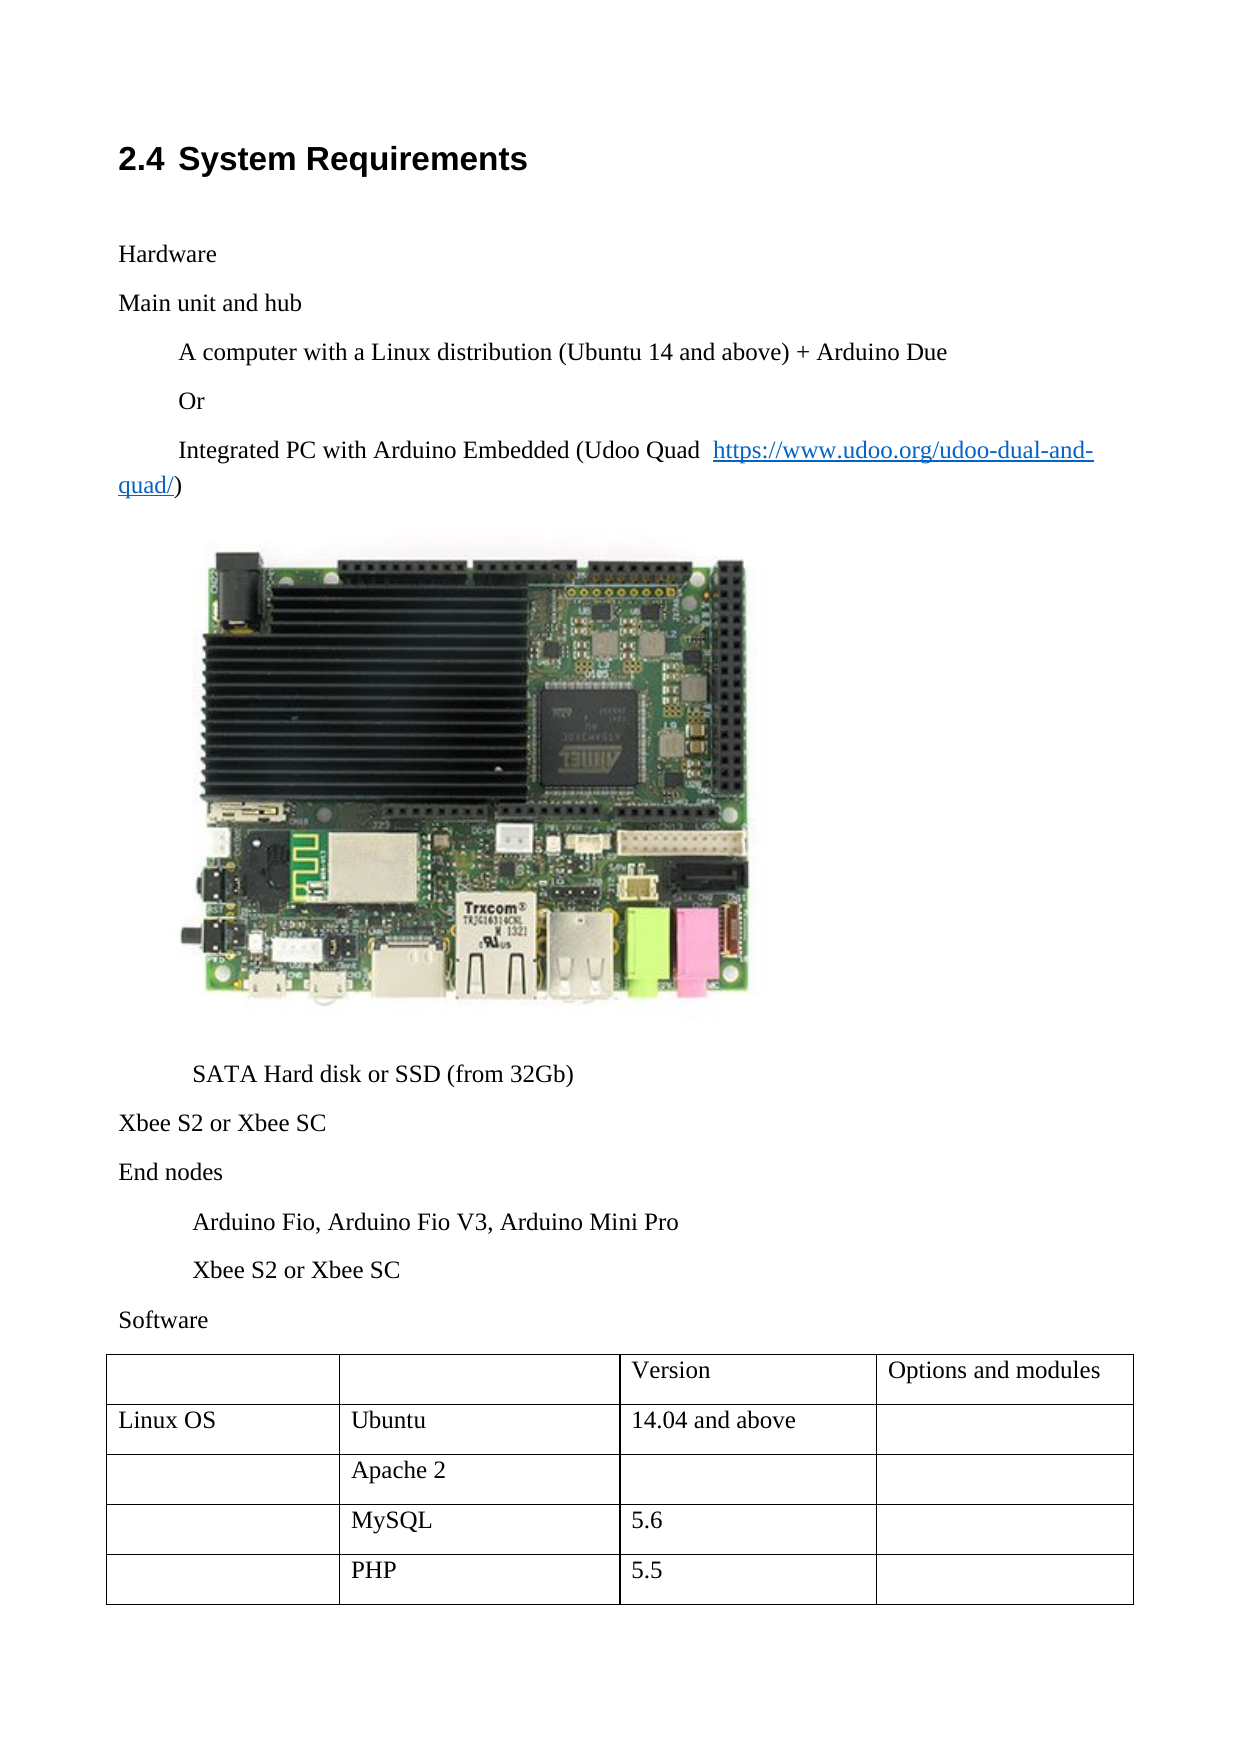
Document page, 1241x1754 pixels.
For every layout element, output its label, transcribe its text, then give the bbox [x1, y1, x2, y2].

table_cell Linux OS [107, 1405, 339, 1454]
text Xbee S2 or Xbee SC [118, 1256, 1122, 1284]
text Xbee S2 or Xbee SC [118, 1108, 1122, 1137]
table_cell PHP [340, 1555, 619, 1604]
text A computer with a Linux distribution (Ubuntu 14 and above) + Arduino Due [118, 337, 1122, 366]
table_cell Ubuntu [340, 1405, 619, 1454]
table_cell [877, 1505, 1133, 1554]
table_cell [621, 1455, 876, 1504]
table_cell 5.6 [621, 1505, 876, 1554]
table_header Options and modules [877, 1355, 1133, 1404]
table_header [340, 1355, 619, 1404]
table_cell [877, 1455, 1133, 1504]
table_cell 14.04 and above [621, 1405, 876, 1454]
subtitle System Requirements [118, 139, 1122, 177]
table_header [107, 1355, 339, 1404]
text Main unit and hub [118, 288, 1122, 317]
text Arduino Fio, Arduino Fio V3, Arduino Mini Pro [118, 1207, 1122, 1235]
text End nodes [118, 1157, 1122, 1186]
text Software [118, 1305, 1122, 1333]
text Integrated PC with Arduino Embedded (Udoo Quad https://www.udoo.org/udoo-dual-and-quad/) [118, 435, 1122, 498]
table_cell 5.5 [621, 1555, 876, 1604]
table_cell [107, 1555, 339, 1604]
text SATA Hard disk or SSD (from 32Gb) [118, 1059, 1122, 1088]
table_header Version [621, 1355, 876, 1404]
table_cell [877, 1555, 1133, 1604]
table_cell [877, 1405, 1133, 1454]
table_cell [107, 1505, 339, 1554]
table_cell MySQL [340, 1505, 619, 1554]
text Hardware [118, 239, 1122, 268]
picture [118, 518, 822, 1039]
text Or [118, 386, 1122, 415]
table_cell Apache 2 [340, 1455, 619, 1504]
table_cell [107, 1455, 339, 1504]
